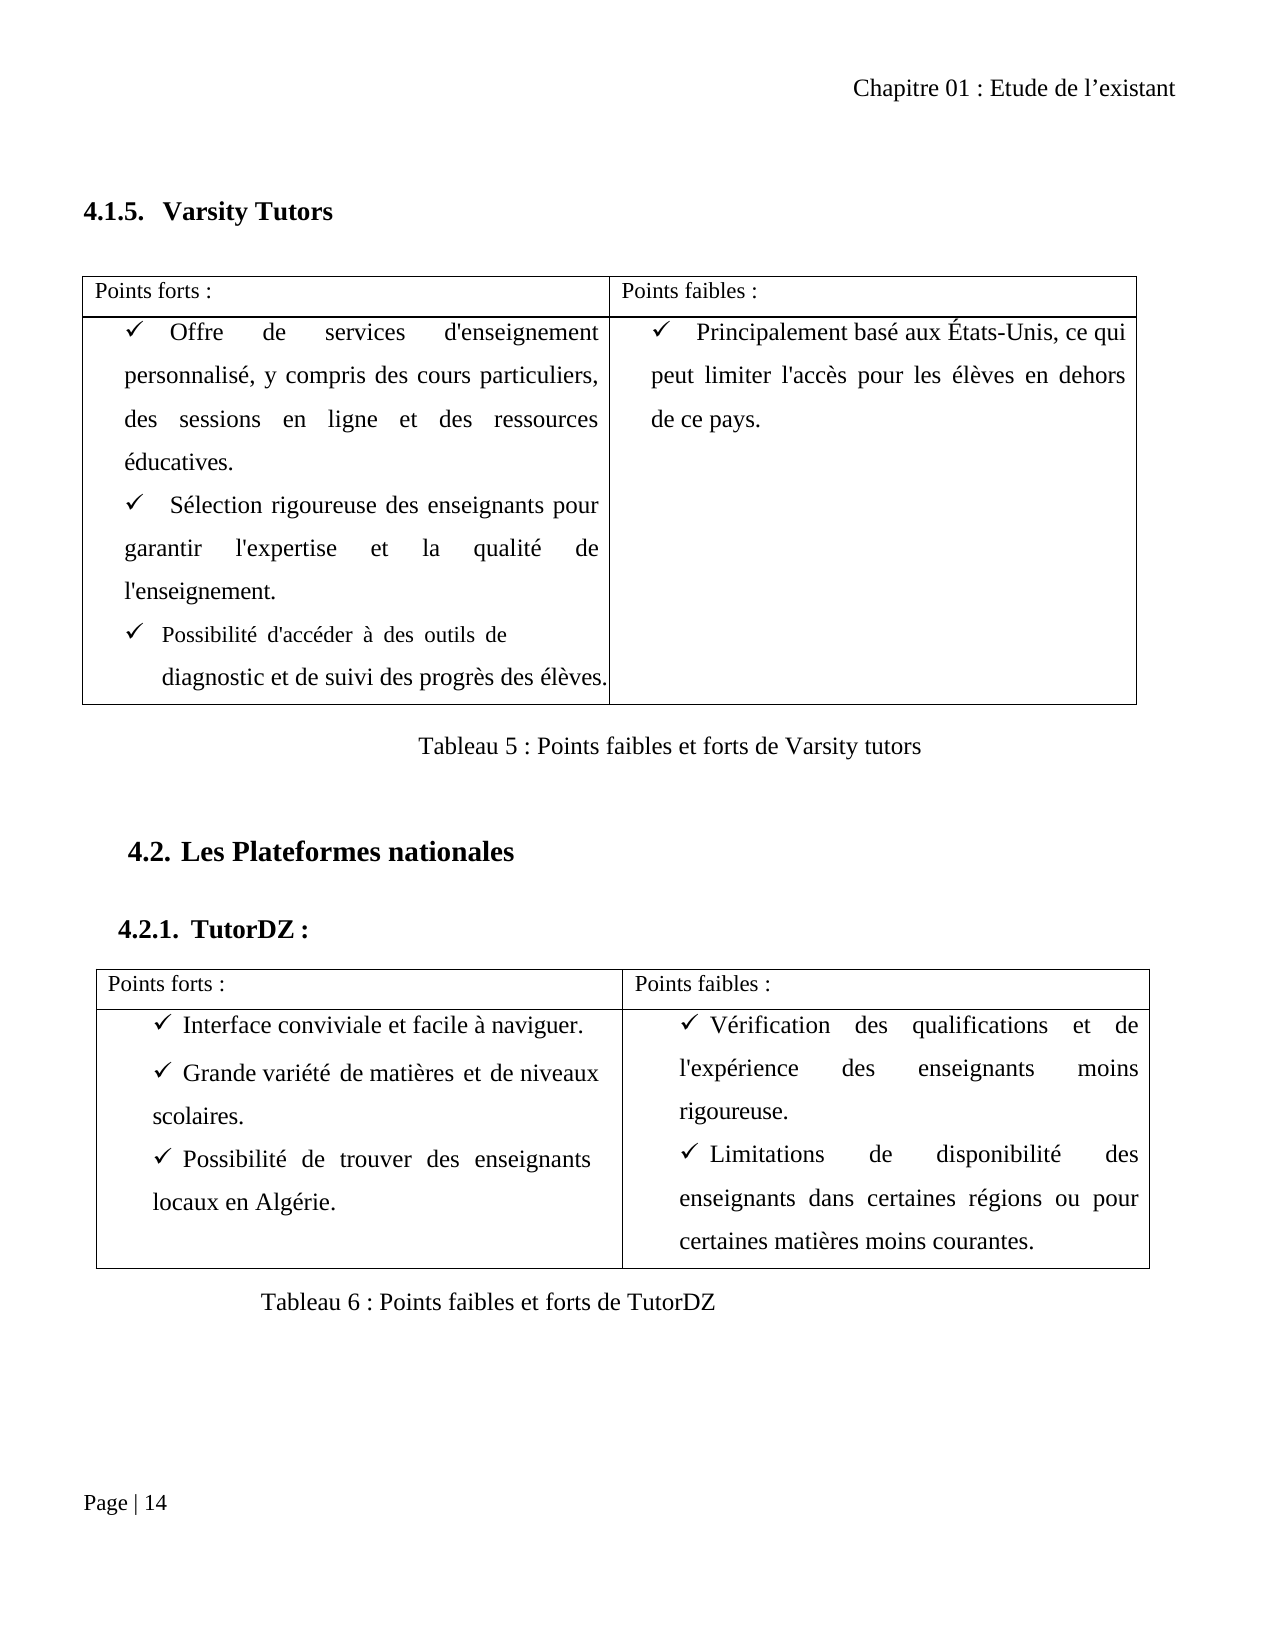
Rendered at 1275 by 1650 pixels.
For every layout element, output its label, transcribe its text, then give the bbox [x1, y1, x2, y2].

table_cell Offre de services d'enseignement personnalisé, y compris des cours particuliers, des sessions en ligne et des ressources éducatives. Sélection rigoureuse des enseignants pour garantir l'expertise et la qualité de l'enseignement. Possibilité d'accéder à des outils de diagnostic et de suivi des progrès des élèves. [83, 318, 609, 704]
table_header Points faibles : [623, 970, 1149, 1009]
subtitle Varsity Tutors [83, 196, 1256, 227]
text Tableau 5 : Points faibles et forts de Varsity tutors [83, 731, 1256, 760]
subtitle TutorDZ : [118, 913, 1256, 944]
table_header Points forts : [83, 277, 609, 316]
table_header Points forts : [97, 970, 622, 1009]
subtitle Les Plateformes nationales [128, 834, 1256, 867]
table_cell Principalement basé aux États-Unis, ce qui peut limiter l'accès pour les élèves en dehors de ce pays. [610, 318, 1136, 704]
table_cell Vérification des qualifications et de l'expérience des enseignants moins rigoureuse. Limitations de disponibilité des enseignants dans certaines régions ou pour certaines matières moins courantes. [623, 1010, 1149, 1268]
table_header Points faibles : [610, 277, 1136, 316]
table_cell Interface conviviale et facile à naviguer. Grande variété de matières et de niveaux scolaires. Possibilité de trouver des enseignants locaux en Algérie. [97, 1010, 622, 1268]
